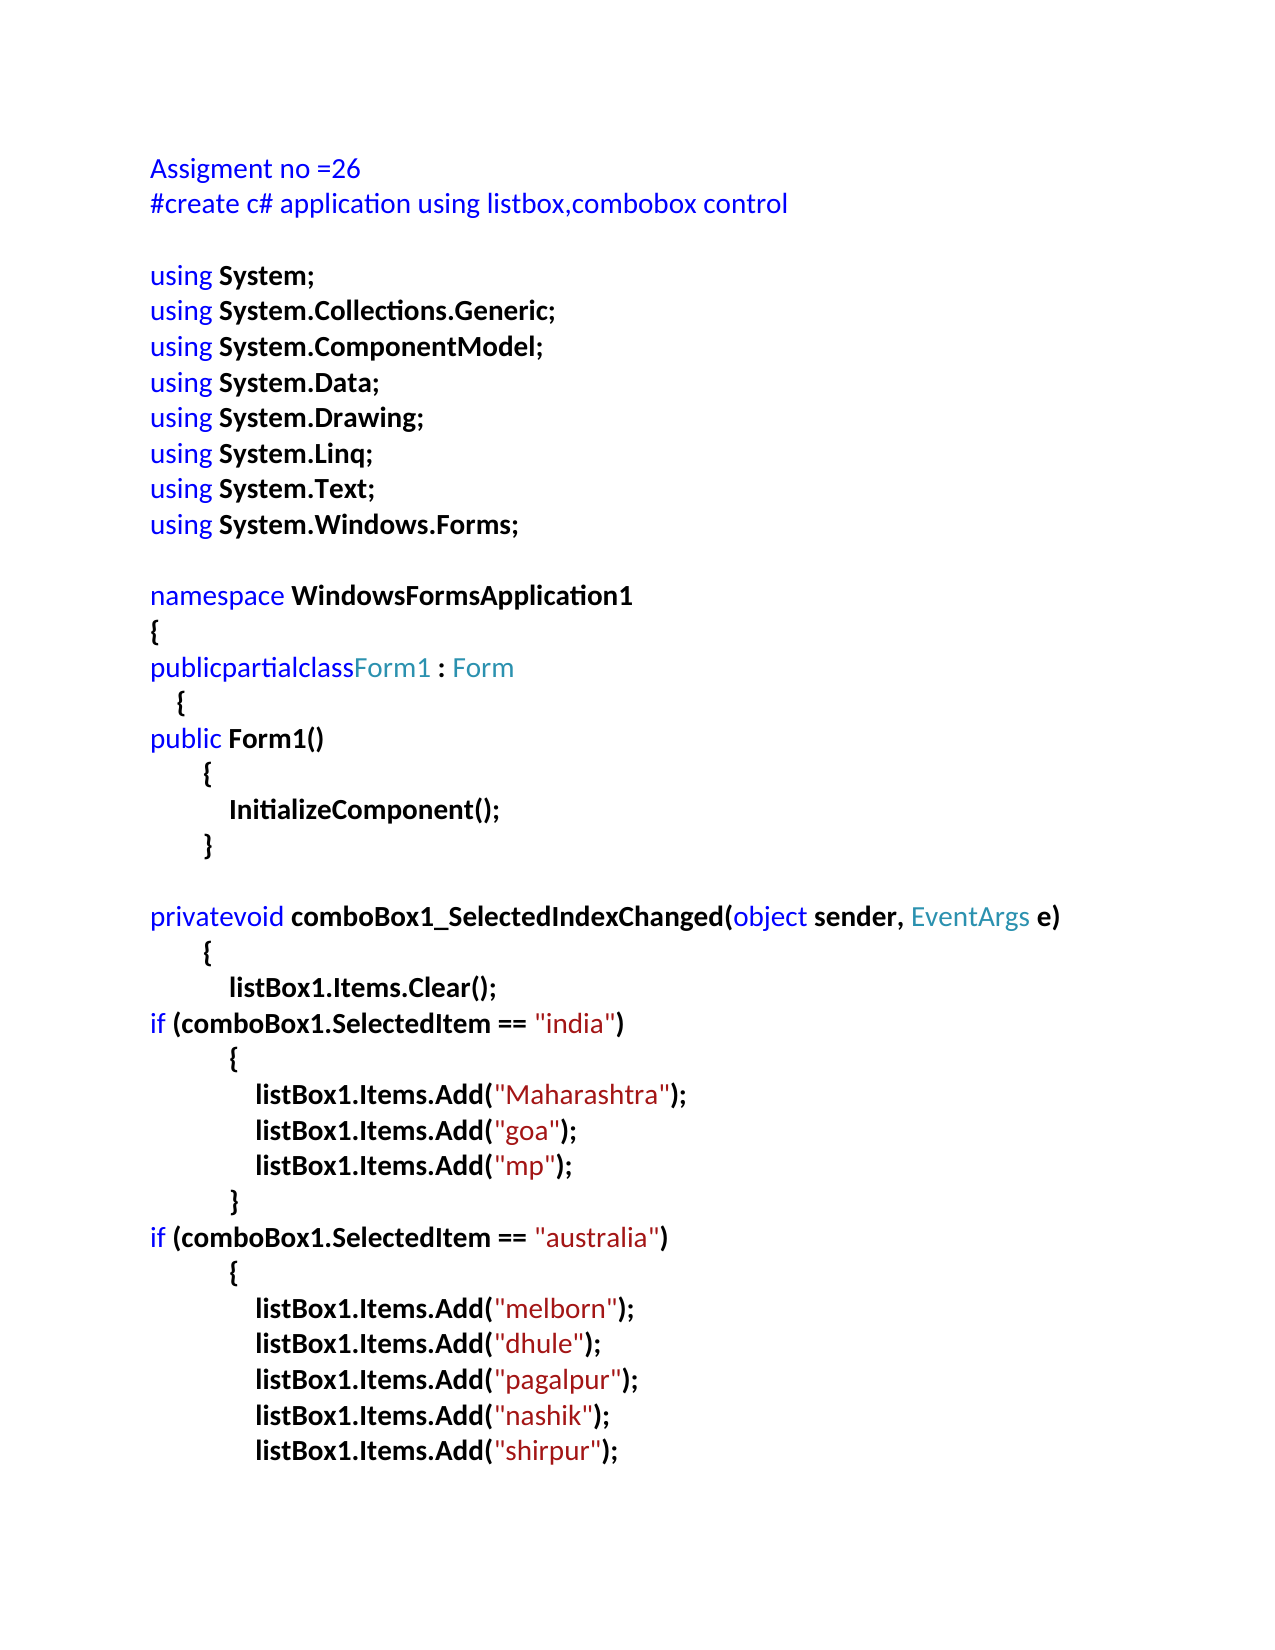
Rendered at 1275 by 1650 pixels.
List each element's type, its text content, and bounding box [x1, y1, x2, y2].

text listBox1.Items.Add("mp"); [150, 1147, 1125, 1183]
text using System.Text; [150, 471, 1125, 506]
text privatevoid comboBox1_SelectedIndexChanged(object sender, EventArgs e) [150, 898, 1125, 934]
text { [150, 1254, 1125, 1290]
text Assigment no =26 [150, 150, 1125, 186]
text using System.Drawing; [150, 399, 1125, 435]
text using System.ComponentModel; [150, 328, 1125, 364]
text listBox1.Items.Add("Maharashtra"); [150, 1076, 1125, 1112]
text namespace WindowsFormsApplication1 [150, 577, 1125, 613]
text listBox1.Items.Add("shirpur"); [150, 1432, 1125, 1468]
text using System.Collections.Generic; [150, 292, 1125, 328]
text #create c# application using listbox,combobox control [150, 186, 1125, 221]
text listBox1.Items.Add("pagalpur"); [150, 1361, 1125, 1397]
text } [150, 1183, 1125, 1219]
text listBox1.Items.Add("melborn"); [150, 1290, 1125, 1326]
text using System.Linq; [150, 435, 1125, 471]
text InitializeComponent(); [150, 791, 1125, 827]
text public Form1() [150, 720, 1125, 756]
text { [150, 684, 1125, 720]
text using System.Windows.Forms; [150, 506, 1125, 542]
text publicpartialclassForm1 : Form [150, 649, 1125, 684]
text listBox1.Items.Clear(); [150, 969, 1125, 1005]
text listBox1.Items.Add("goa"); [150, 1112, 1125, 1147]
text { [150, 756, 1125, 791]
text { [150, 613, 1125, 649]
text listBox1.Items.Add("nashik"); [150, 1397, 1125, 1432]
text using System.Data; [150, 364, 1125, 399]
text using System; [150, 257, 1125, 292]
text { [150, 934, 1125, 969]
text listBox1.Items.Add("dhule"); [150, 1326, 1125, 1361]
text { [150, 1041, 1125, 1076]
text } [150, 827, 1125, 862]
text if (comboBox1.SelectedItem == "australia") [150, 1219, 1125, 1254]
text if (comboBox1.SelectedItem == "india") [150, 1005, 1125, 1041]
